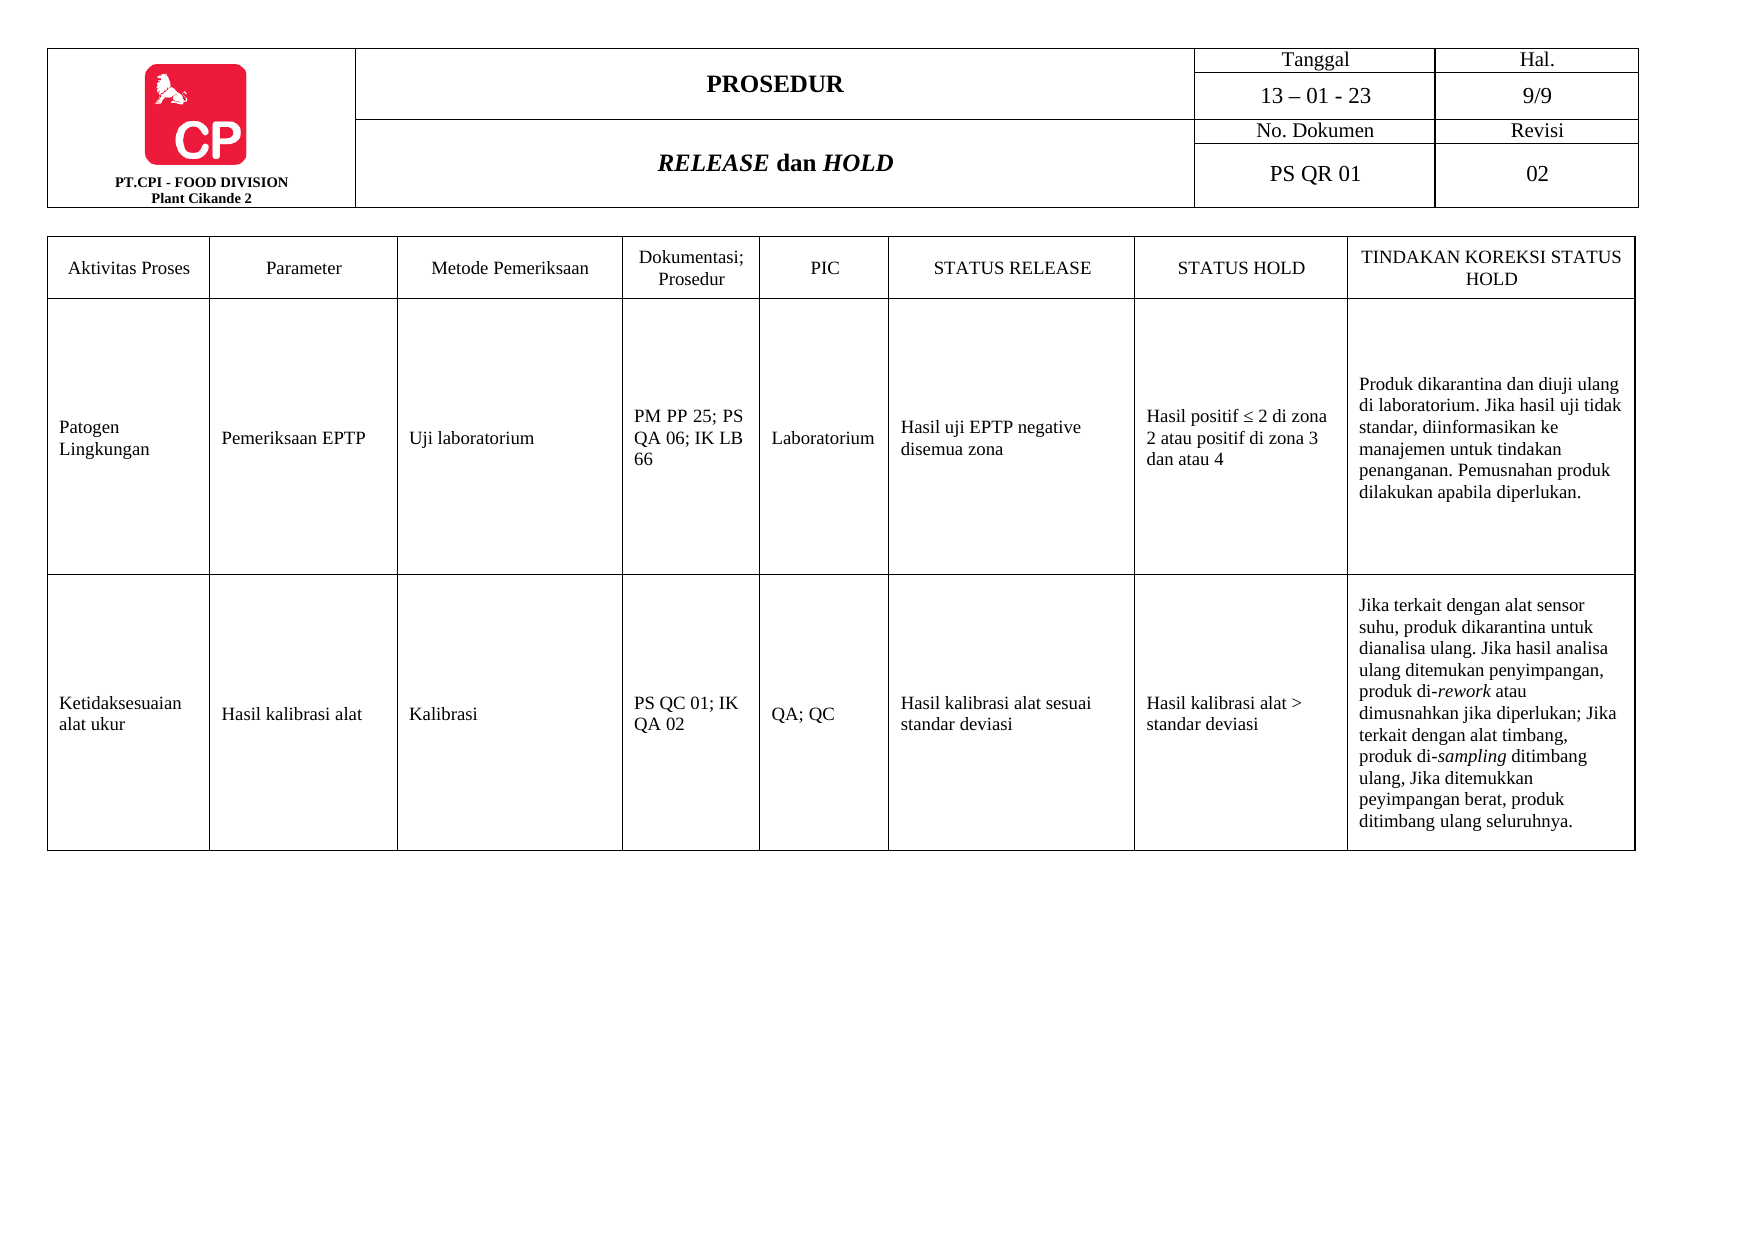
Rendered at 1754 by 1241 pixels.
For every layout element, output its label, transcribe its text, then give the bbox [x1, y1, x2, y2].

table_header PIC [760, 237, 888, 298]
table_header TINDAKAN KOREKSI STATUS HOLD [1348, 237, 1634, 298]
table_cell Patogen Lingkungan [48, 299, 209, 574]
table_cell Kalibrasi [398, 575, 622, 850]
table_cell Uji laboratorium [398, 299, 622, 574]
table_header Aktivitas Proses [48, 237, 209, 298]
table_header Parameter [210, 237, 397, 298]
table_header STATUS HOLD [1135, 237, 1347, 298]
table_cell PM PP 25; PS QA 06; IK LB 66 [623, 299, 759, 574]
table_header STATUS RELEASE [889, 237, 1134, 298]
table_cell Hasil positif ≤ 2 di zona 2 atau positif di zona 3 dan atau 4 [1135, 299, 1347, 574]
table_cell Hasil uji EPTP negative disemua zona [889, 299, 1134, 574]
table_cell Pemeriksaan EPTP [210, 299, 397, 574]
table_header Hal. [1436, 49, 1638, 72]
table_cell RELEASE dan HOLD [356, 120, 1194, 207]
table_cell PS QR 01 [1195, 144, 1434, 207]
table_cell PS QC 01; IK QA 02 [623, 575, 759, 850]
picture [144, 64, 247, 165]
table_header PROSEDUR [356, 49, 1194, 118]
table_cell Laboratorium [760, 299, 888, 574]
table_cell 9/9 [1436, 73, 1638, 118]
table_cell QA; QC [760, 575, 888, 850]
table_cell 02 [1436, 144, 1638, 207]
table_cell Revisi [1436, 120, 1638, 142]
table_header PT.CPI - FOOD DIVISION Plant Cikande 2 [48, 49, 355, 207]
table_cell 13 – 01 - 23 [1195, 73, 1434, 118]
table_cell Hasil kalibrasi alat [210, 575, 397, 850]
table_cell Ketidaksesuaian alat ukur [48, 575, 209, 850]
table_cell Hasil kalibrasi alat > standar deviasi [1135, 575, 1347, 850]
table_cell No. Dokumen [1195, 120, 1434, 142]
table_cell Produk dikarantina dan diuji ulang di laboratorium. Jika hasil uji tidak standar, diinformasikan ke manajemen untuk tindakan penanganan. Pemusnahan produk dilakukan apabila diperlukan. [1348, 299, 1634, 574]
table_cell Jika terkait dengan alat sensor suhu, produk dikarantina untuk dianalisa ulang. Jika hasil analisa ulang ditemukan penyimpangan, produk di-rework atau dimusnahkan jika diperlukan; Jika terkait dengan alat timbang, produk di-sampling ditimbang ulang, Jika ditemukkan peyimpangan berat, produk ditimbang ulang seluruhnya. [1348, 575, 1634, 850]
table_cell Hasil kalibrasi alat sesuai standar deviasi [889, 575, 1134, 850]
table_header Dokumentasi; Prosedur [623, 237, 759, 298]
table_header Metode Pemeriksaan [398, 237, 622, 298]
table_header Tanggal [1195, 49, 1434, 72]
